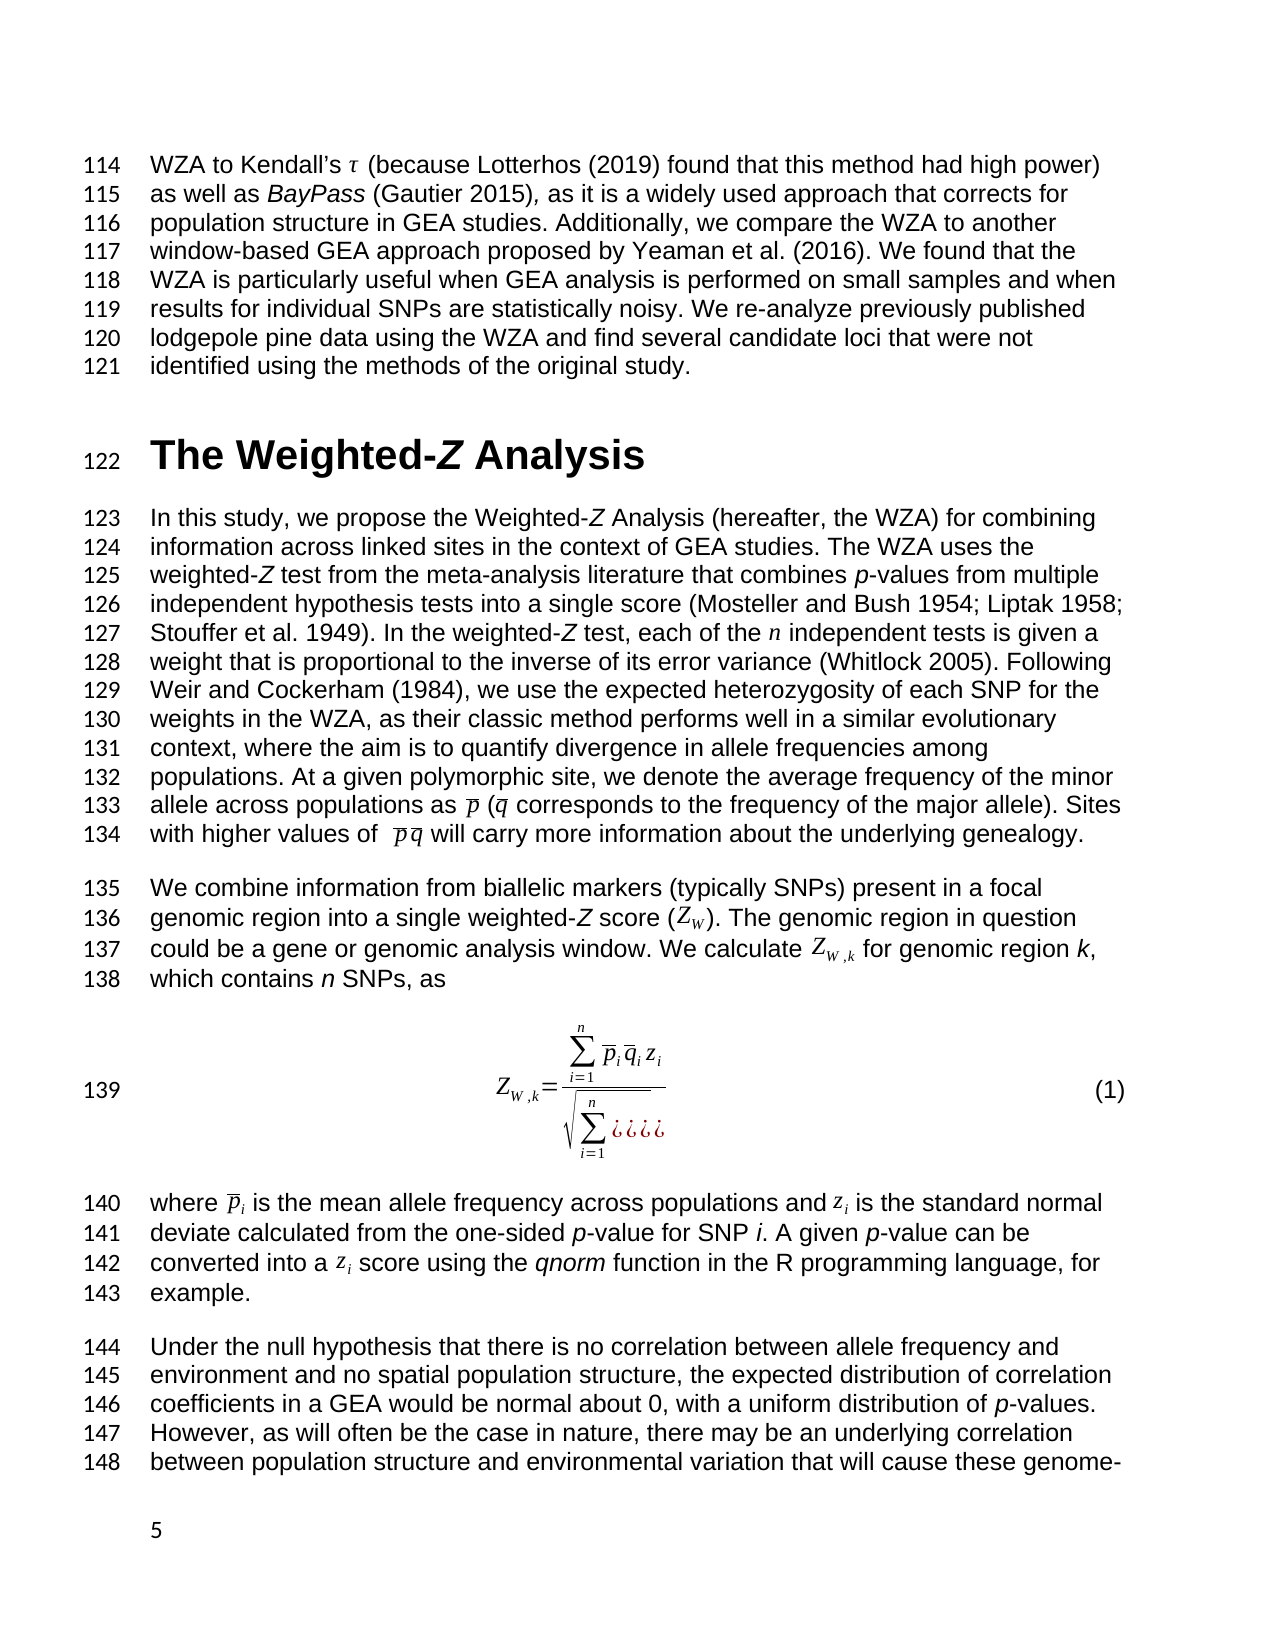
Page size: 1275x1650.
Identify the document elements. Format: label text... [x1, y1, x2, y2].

text (1) [150, 1018, 1125, 1162]
subtitle The Weighted-Z Analysis [150, 430, 1125, 478]
text where is the mean allele frequency across populations and is the standard normal deviate calculated from the one-sided p-value for SNP i. A given p-value can be converted into a score using the qnorm function in the R programming language, for example. [150, 1187, 1125, 1307]
text We combine information from biallelic markers (typically SNPs) present in a focal genomic region into a single weighted-Z score (). The genomic region in question could be a gene or genomic analysis window. We calculate for genomic region k, which contains n SNPs, as [150, 873, 1125, 993]
text In this study, we propose the Weighted-Z Analysis (hereafter, the WZA) for combining information across linked sites in the context of GEA studies. The WZA uses the weighted-Z test from the meta-analysis literature that combines p-values from multiple independent hypothesis tests into a single score (Mosteller and Bush 1954; Liptak 1958; Stouffer et al. 1949). In the weighted-Z test, each of the independent tests is given a weight that is proportional to the inverse of its error variance (Whitlock 2005). Following Weir and Cockerham (1984), we use the expected heterozygosity of each SNP for the weights in the WZA, as their classic method performs well in a similar evolutionary context, where the aim is to quantify divergence in allele frequencies among populations. At a given polymorphic site, we denote the average frequency of the minor allele across populations as ( corresponds to the frequency of the major allele). Sites with higher values of will carry more information about the underlying genealogy. [150, 503, 1125, 848]
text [150, 150, 1125, 380]
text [150, 1332, 1125, 1476]
